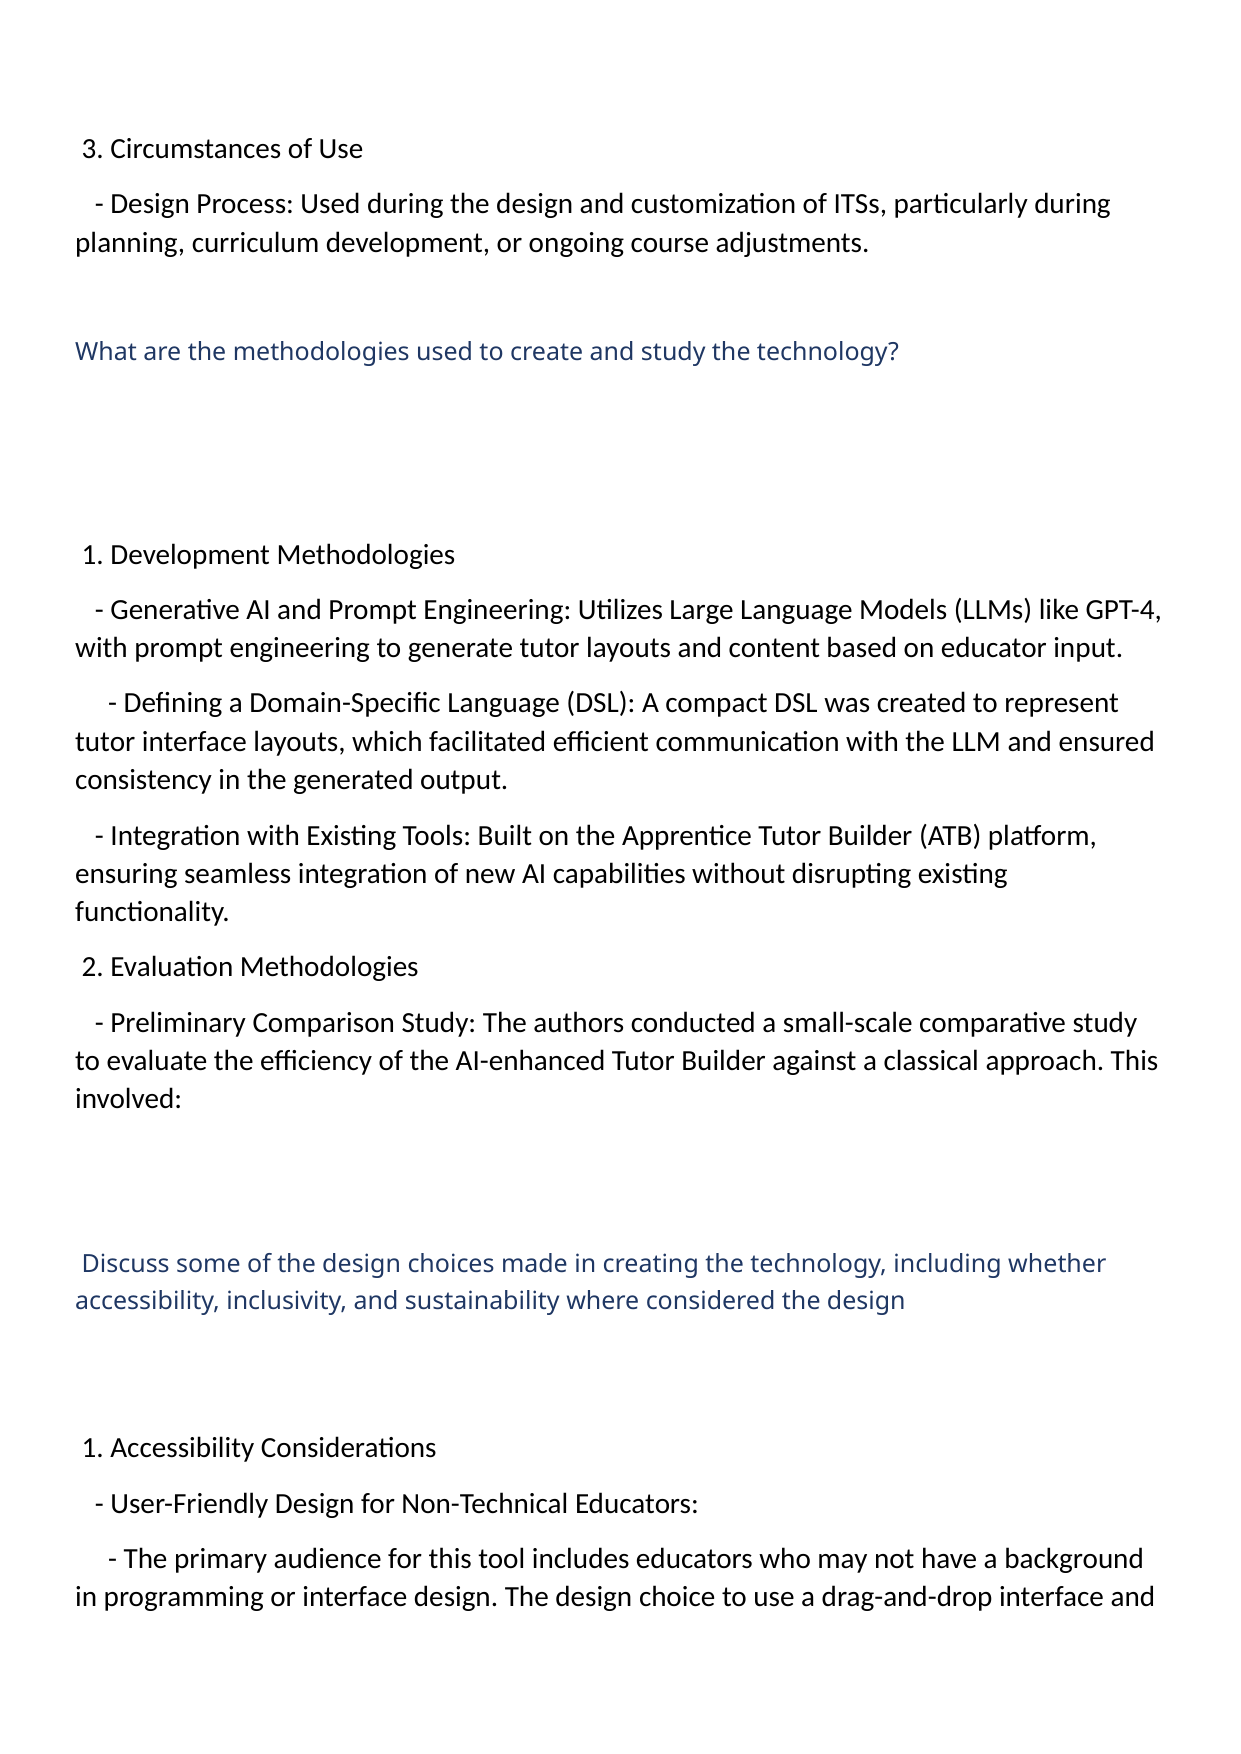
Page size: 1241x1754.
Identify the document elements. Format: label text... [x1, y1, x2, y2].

text 3. Circumstances of Use [75, 130, 1165, 166]
text 1. Accessibility Considerations [75, 1429, 1165, 1465]
text - Generative AI and Prompt Engineering: Utilizes Large Language Models (LLMs) like GPT-4, with prompt engineering to generate tutor layouts and content based on educator input. [75, 591, 1165, 665]
text - Integration with Existing Tools: Built on the Apprentice Tutor Builder (ATB) platform, ensuring seamless integration of new AI capabilities without disrupting existing functionality. [75, 817, 1165, 929]
text 2. Evaluation Methodologies [75, 948, 1165, 984]
text 1. Development Methodologies [75, 536, 1165, 572]
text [75, 1540, 1165, 1614]
text - User-Friendly Design for Non-Technical Educators: [75, 1485, 1165, 1520]
subtitle Discuss some of the design choices made in creating the technology, including whether accessibility, inclusivity, and sustainability where considered the design [75, 1246, 1165, 1317]
text - Preliminary Comparison Study: The authors conducted a small-scale comparative study to evaluate the efficiency of the AI-enhanced Tutor Builder against a classical approach. This involved: [75, 1004, 1165, 1116]
text - Defining a Domain-Specific Language (DSL): A compact DSL was created to represent tutor interface layouts, which facilitated efficient communication with the LLM and ensured consistency in the generated output. [75, 684, 1165, 797]
text - Design Process: Used during the design and customization of ITSs, particularly during planning, curriculum development, or ongoing course adjustments. [75, 185, 1165, 259]
subtitle What are the methodologies used to create and study the technology? [75, 334, 1165, 368]
